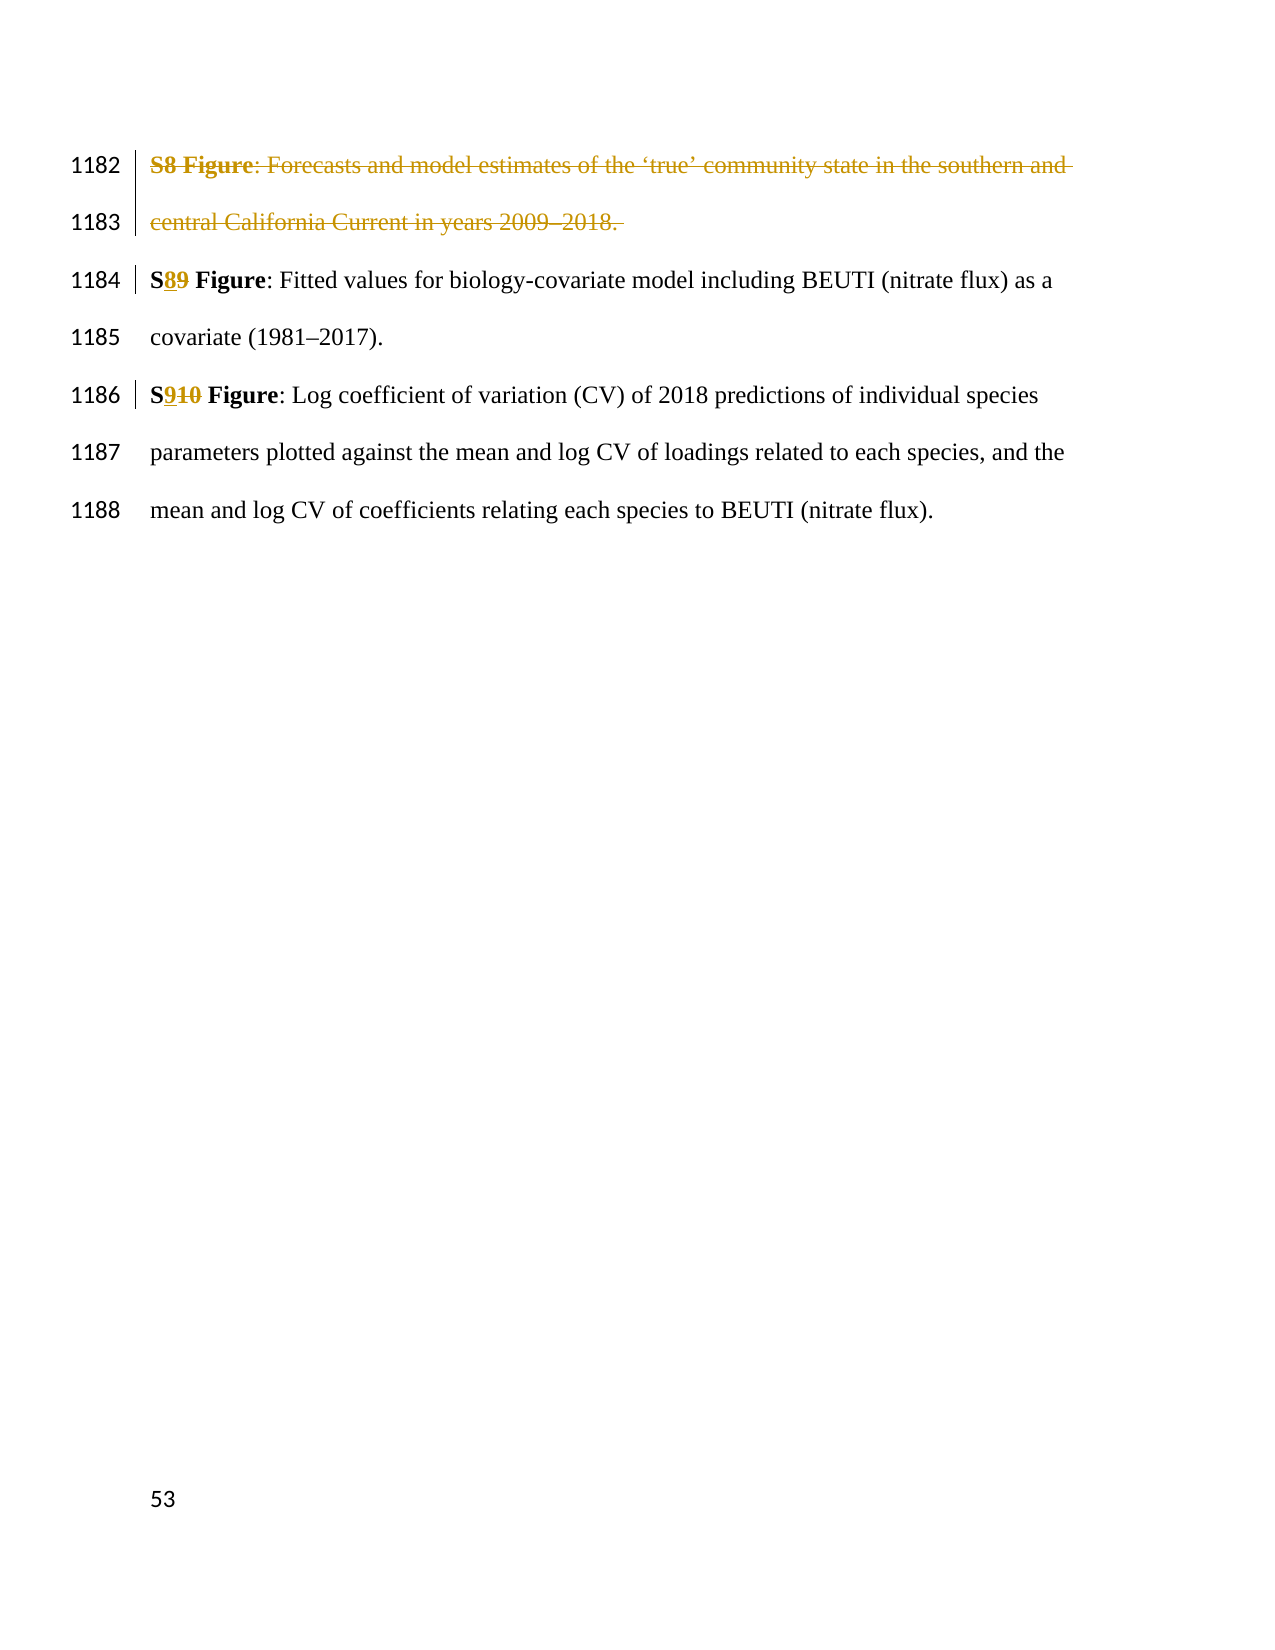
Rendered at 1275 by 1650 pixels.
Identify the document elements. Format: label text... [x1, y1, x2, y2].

text S Figure: Fitted values for biology-covariate model including BEUTI (nitrate flux) as a covariate (1981–2017). [150, 265, 1125, 351]
